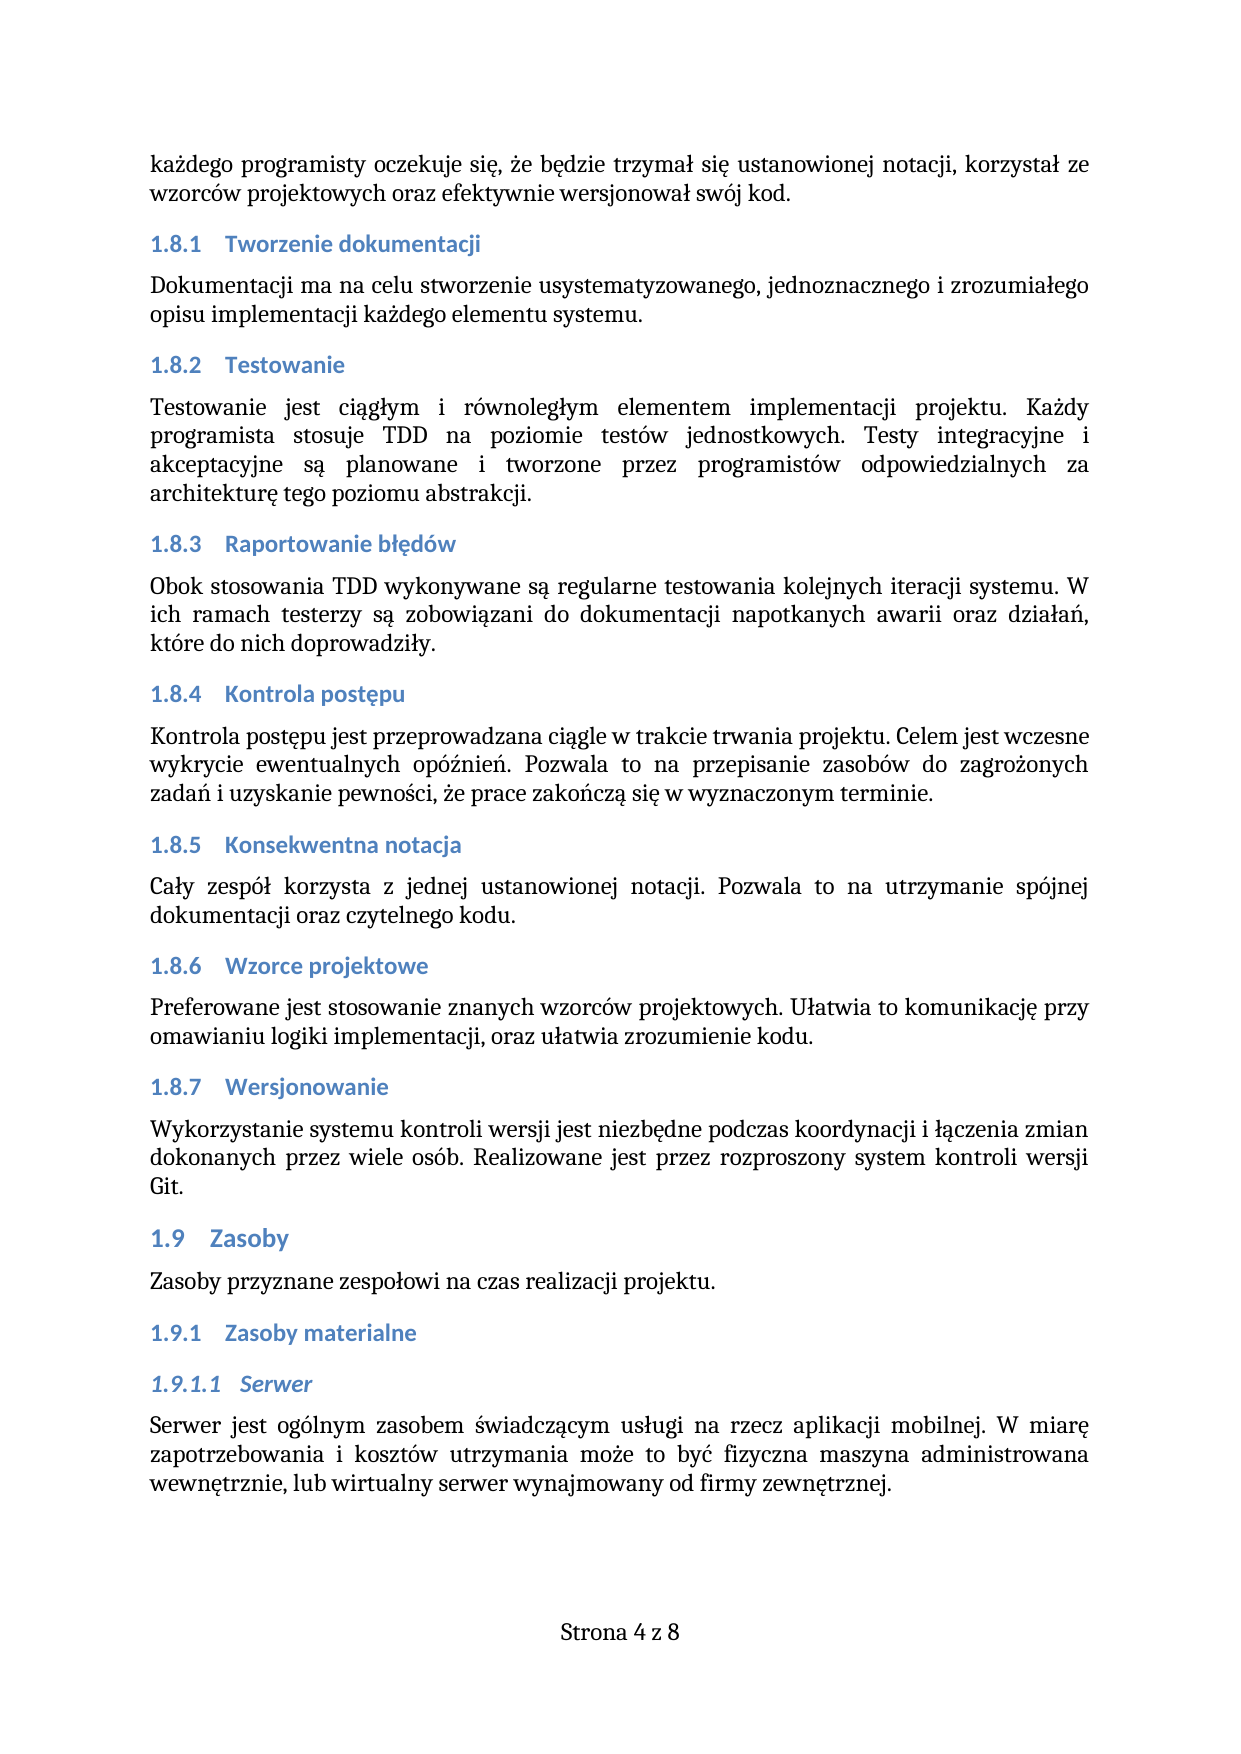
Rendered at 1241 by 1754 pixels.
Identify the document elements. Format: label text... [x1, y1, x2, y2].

text Obok stosowania TDD wykonywane są regularne testowania kolejnych iteracji systemu. W ich ramach testerzy są zobowiązani do dokumentacji napotkanych awarii oraz działań, które do nich doprowadziły. [150, 572, 1090, 658]
text Wykorzystanie systemu kontroli wersji jest niezbędne podczas koordynacji i łączenia zmian dokonanych przez wiele osób. Realizowane jest przez rozproszony system kontroli wersji Git. [150, 1114, 1090, 1201]
subtitle Tworzenie dokumentacji [150, 228, 1090, 259]
text Preferowane jest stosowanie znanych wzorców projektowych. Ułatwia to komunikację przy omawianiu logiki implementacji, oraz ułatwia zrozumienie kodu. [150, 993, 1090, 1051]
text Testowanie jest ciągłym i równoległym elementem implementacji projektu. Każdy programista stosuje TDD na poziomie testów jednostkowych. Testy integracyjne i akceptacyjne są planowane i tworzone przez programistów odpowiedzialnych za architekturę tego poziomu abstrakcji. [150, 393, 1090, 508]
subtitle Raportowanie błędów [150, 528, 1090, 559]
text Zasoby przyznane zespołowi na czas realizacji projektu. [150, 1267, 1090, 1296]
subtitle Testowanie [150, 350, 1090, 380]
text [150, 150, 1090, 207]
text Dokumentacji ma na celu stworzenie usystematyzowanego, jednoznacznego i zrozumiałego opisu implementacji każdego elementu systemu. [150, 271, 1090, 329]
subtitle Serwer [150, 1368, 1090, 1398]
subtitle Zasoby materialne [150, 1317, 1090, 1347]
text Kontrola postępu jest przeprowadzana ciągle w trakcie trwania projektu. Celem jest wczesne wykrycie ewentualnych opóźnień. Pozwala to na przepisanie zasobów do zagrożonych zadań i uzyskanie pewności, że prace zakończą się w wyznaczonym terminie. [150, 722, 1090, 808]
text Serwer jest ogólnym zasobem świadczącym usługi na rzecz aplikacji mobilnej. W miarę zapotrzebowania i kosztów utrzymania może to być fizyczna maszyna administrowana wewnętrznie, lub wirtualny serwer wynajmowany od firmy zewnętrznej. [150, 1411, 1090, 1497]
subtitle Wersjonowanie [150, 1071, 1090, 1102]
subtitle Zasoby [150, 1222, 1090, 1254]
subtitle Konsekwentna notacja [150, 829, 1090, 859]
subtitle Wzorce projektowe [150, 950, 1090, 981]
subtitle Kontrola postępu [150, 679, 1090, 709]
text Cały zespół korzysta z jednej ustanowionej notacji. Pozwala to na utrzymanie spójnej dokumentacji oraz czytelnego kodu. [150, 872, 1090, 929]
